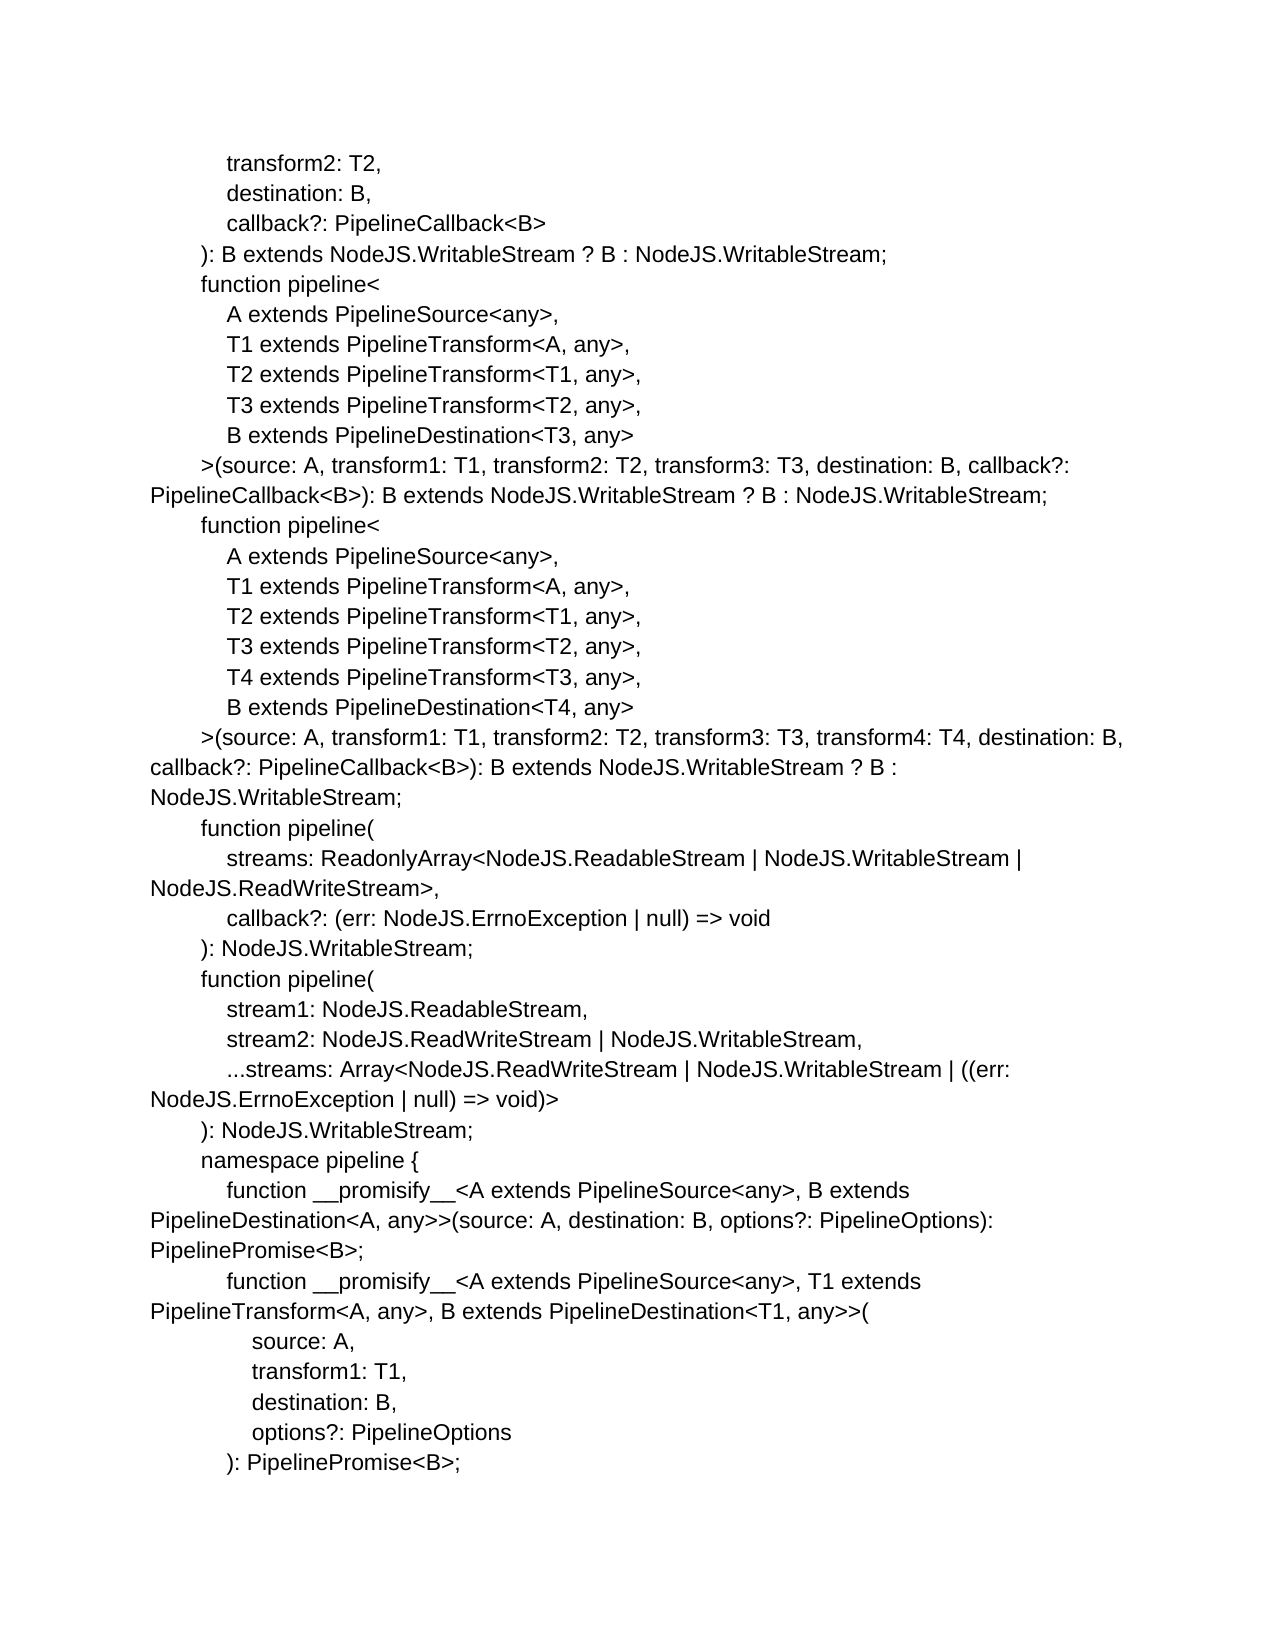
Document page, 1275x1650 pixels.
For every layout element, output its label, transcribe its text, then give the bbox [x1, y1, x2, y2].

text ): NodeJS.WritableStream; [150, 935, 1125, 962]
text transform1: T1, [150, 1358, 1125, 1385]
text stream2: NodeJS.ReadWriteStream | NodeJS.WritableStream, [150, 1026, 1125, 1052]
text T3 extends PipelineTransform<T2, any>, [150, 392, 1125, 418]
text ...streams: Array<NodeJS.ReadWriteStream | NodeJS.WritableStream | ((err: NodeJS.ErrnoException | null) => void)> [150, 1056, 1125, 1113]
text B extends PipelineDestination<T3, any> [150, 422, 1125, 448]
text source: A, [150, 1328, 1125, 1354]
text T1 extends PipelineTransform<A, any>, [150, 573, 1125, 599]
text destination: B, [150, 180, 1125, 207]
text ): PipelinePromise<B>; [150, 1449, 1125, 1475]
text T1 extends PipelineTransform<A, any>, [150, 331, 1125, 358]
text function pipeline( [150, 814, 1125, 841]
text function pipeline< [150, 512, 1125, 539]
text function pipeline< [150, 271, 1125, 297]
text A extends PipelineSource<any>, [150, 301, 1125, 327]
text B extends PipelineDestination<T4, any> [150, 694, 1125, 720]
text ): B extends NodeJS.WritableStream ? B : NodeJS.WritableStream; [150, 241, 1125, 267]
text function __promisify__<A extends PipelineSource<any>, T1 extends PipelineTransform<A, any>, B extends PipelineDestination<T1, any>>( [150, 1268, 1125, 1324]
text T2 extends PipelineTransform<T1, any>, [150, 603, 1125, 629]
text function pipeline( [150, 966, 1125, 992]
text options?: PipelineOptions [150, 1419, 1125, 1445]
text streams: ReadonlyArray<NodeJS.ReadableStream | NodeJS.WritableStream | NodeJS.ReadWriteStream>, [150, 845, 1125, 901]
text >(source: A, transform1: T1, transform2: T2, transform3: T3, destination: B, callback?: PipelineCallback<B>): B extends NodeJS.WritableStream ? B : NodeJS.WritableStream; [150, 452, 1125, 509]
text T4 extends PipelineTransform<T3, any>, [150, 663, 1125, 690]
text namespace pipeline { [150, 1147, 1125, 1173]
text ): NodeJS.WritableStream; [150, 1117, 1125, 1143]
text callback?: PipelineCallback<B> [150, 210, 1125, 237]
text callback?: (err: NodeJS.ErrnoException | null) => void [150, 905, 1125, 932]
text T3 extends PipelineTransform<T2, any>, [150, 633, 1125, 660]
text function __promisify__<A extends PipelineSource<any>, B extends PipelineDestination<A, any>>(source: A, destination: B, options?: PipelineOptions): PipelinePromise<B>; [150, 1177, 1125, 1264]
text >(source: A, transform1: T1, transform2: T2, transform3: T3, transform4: T4, destination: B, callback?: PipelineCallback<B>): B extends NodeJS.WritableStream ? B : NodeJS.WritableStream; [150, 724, 1125, 811]
text destination: B, [150, 1388, 1125, 1415]
text transform2: T2, [150, 150, 1125, 176]
text A extends PipelineSource<any>, [150, 543, 1125, 569]
text T2 extends PipelineTransform<T1, any>, [150, 361, 1125, 388]
text stream1: NodeJS.ReadableStream, [150, 996, 1125, 1022]
